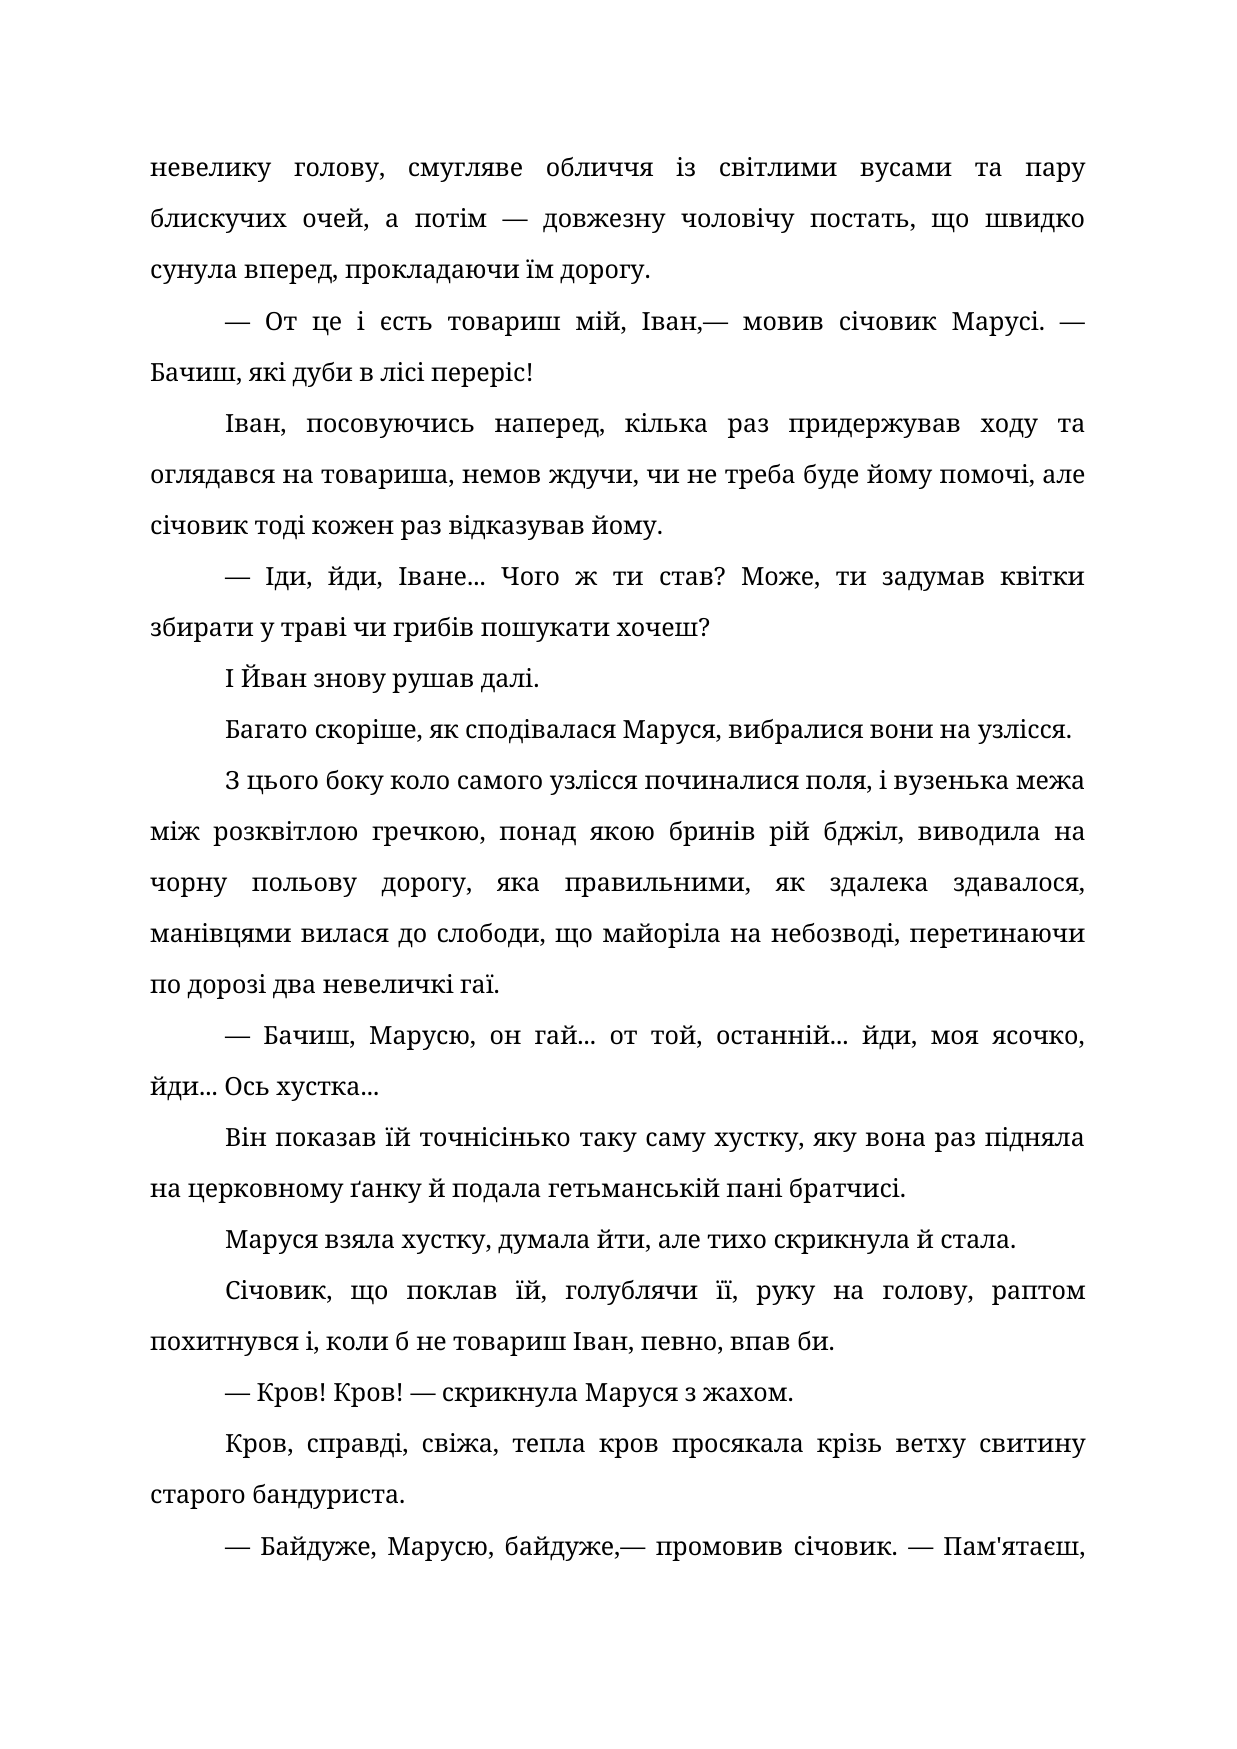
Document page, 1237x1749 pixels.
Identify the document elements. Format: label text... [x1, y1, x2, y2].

text І Йван знову рушав далі. [150, 660, 1086, 694]
text — Іди, йди, Іване... Чого ж ти став? Може, ти задумав квітки збирати у траві чи грибів пошукати хочеш? [150, 558, 1086, 643]
text Січовик, що поклав їй, голублячи її, руку на голову, раптом похитнувся і, коли б не товариш Іван, певно, впав би. [150, 1273, 1086, 1358]
text — Бачиш, Марусю, он гай... от той, останній... йди, моя ясочко, йди... Ось хустка... [150, 1018, 1086, 1103]
text — От це і єсть товариш мій, Іван,— мовив січовик Марусі. — Бачиш, які дуби в лісі переріс! [150, 303, 1086, 388]
text З цього боку коло самого узлісся починалися поля, і вузенька межа між розквітлою гречкою, понад якою бринів рій бджіл, виводила на чорну польову дорогу, яка правильними, як здалека здавалося, манівцями вилася до слободи, що майоріла на небозводі, перетинаючи по дорозі два невеличкі гаї. [150, 762, 1086, 1001]
text Маруся взяла хустку, думала йти, але тихо скрикнула й стала. [150, 1222, 1086, 1256]
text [150, 150, 1086, 286]
text Багато скоріше, як сподівалася Маруся, вибралися вони на узлісся. [150, 711, 1086, 746]
text — Кров! Кров! — скрикнула Маруся з жахом. [150, 1375, 1086, 1409]
text Він показав їй точнісінько таку саму хустку, яку вона раз підняла на церковному ґанку й подала гетьманській пані братчисі. [150, 1120, 1086, 1205]
text Іван, посовуючись наперед, кілька раз придержував ходу та оглядався на товариша, немов ждучи, чи не треба буде йому помочі, але січовик тоді кожен раз відказував йому. [150, 405, 1086, 541]
text Кров, справді, свіжа, тепла кров просякала крізь ветху свитину старого бандуриста. [150, 1426, 1086, 1511]
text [150, 1528, 1086, 1562]
